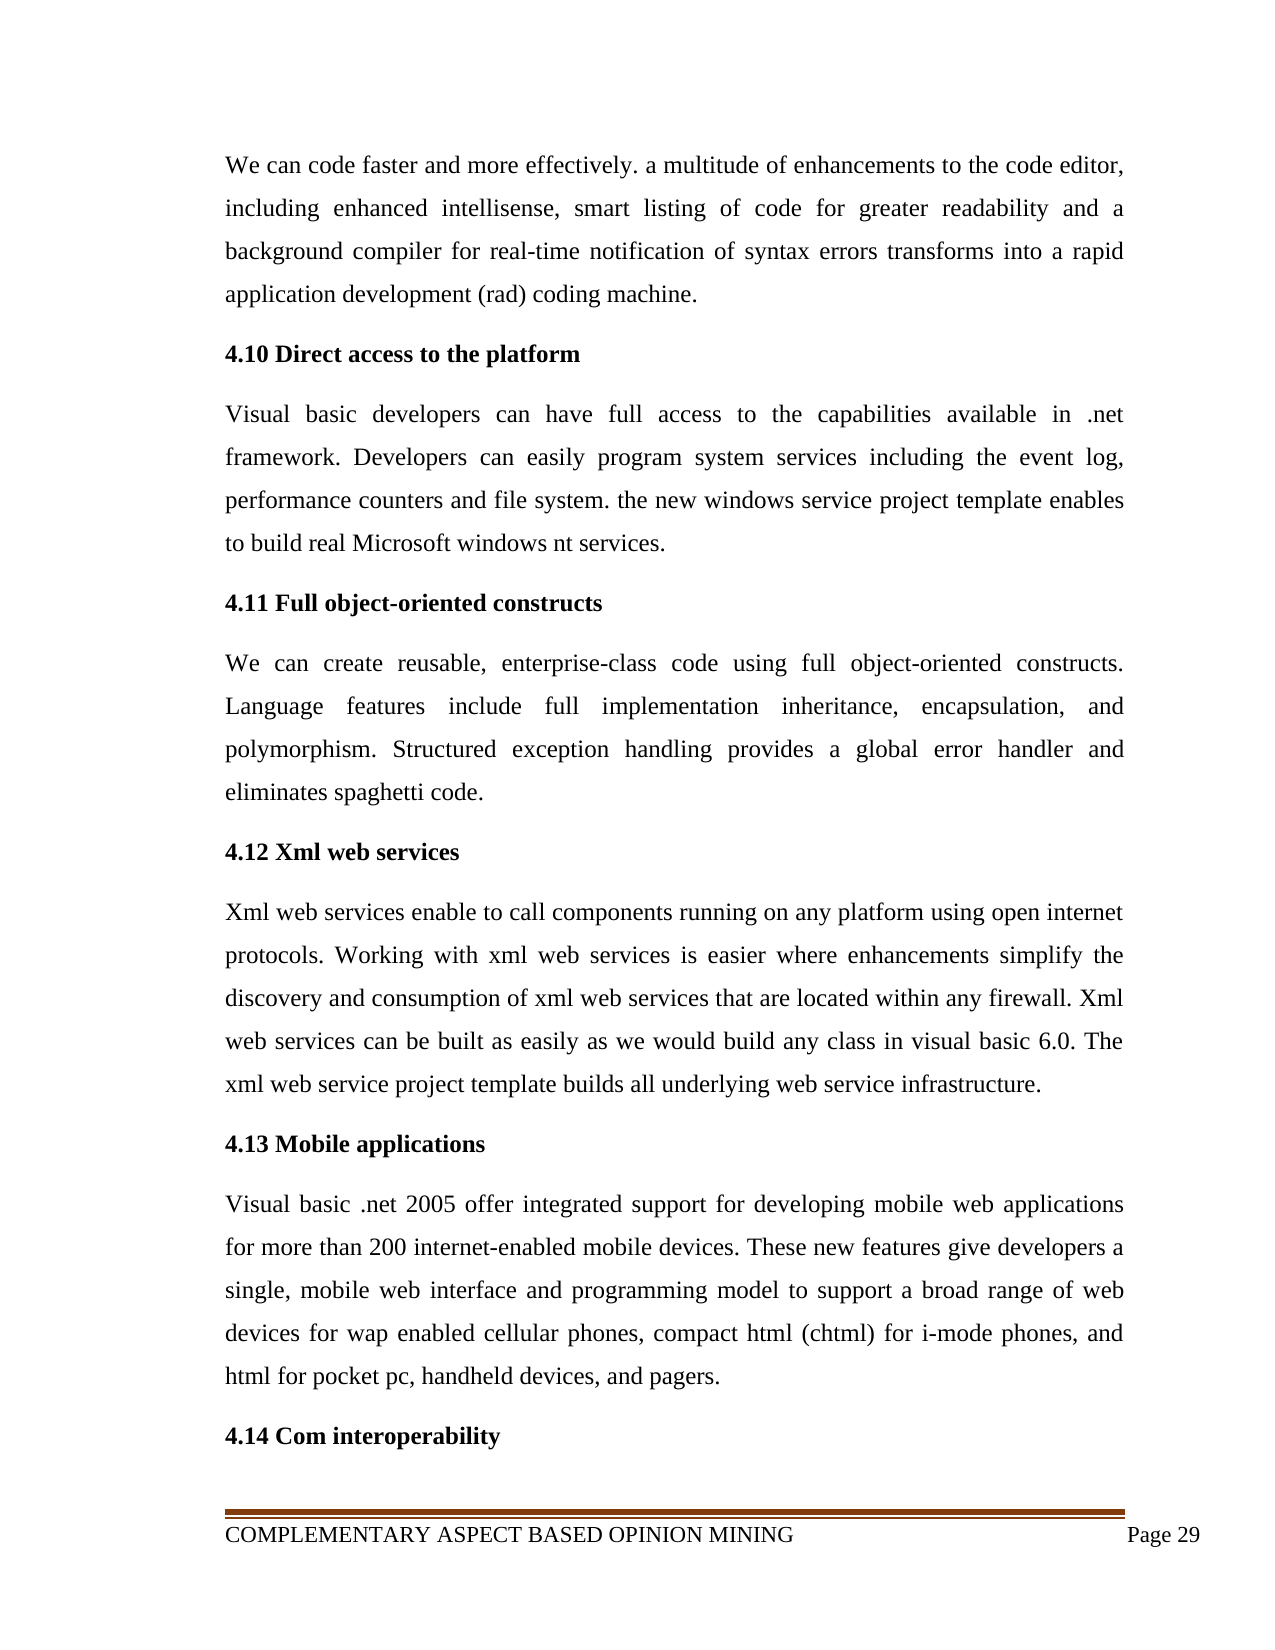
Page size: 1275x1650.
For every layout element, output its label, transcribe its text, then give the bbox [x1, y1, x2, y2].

text 4.11 Full object-oriented constructs [225, 588, 1125, 617]
text We can code faster and more effectively. a multitude of enhancements to the code editor, including enhanced intellisense, smart listing of code for greater readability and a background compiler for real-time notification of syntax errors transforms into a rapid application development (rad) coding machine. [225, 150, 1125, 308]
text 4.14 Com interoperability [225, 1421, 1125, 1450]
text 4.10 Direct access to the platform [225, 339, 1125, 368]
text 4.13 Mobile applications [225, 1129, 1125, 1158]
text Xml web services enable to call components running on any platform using open internet protocols. Working with xml web services is easier where enhancements simplify the discovery and consumption of xml web services that are located within any firewall. Xml web services can be built as easily as we would build any class in visual basic 6.0. The xml web service project template builds all underlying web service infrastructure. [225, 897, 1125, 1098]
text Visual basic developers can have full access to the capabilities available in .net framework. Developers can easily program system services including the event log, performance counters and file system. the new windows service project template enables to build real Microsoft windows nt services. [225, 399, 1125, 557]
text 4.12 Xml web services [225, 837, 1125, 866]
text We can create reusable, enterprise-class code using full object-oriented constructs. Language features include full implementation inheritance, encapsulation, and polymorphism. Structured exception handling provides a global error handler and eliminates spaghetti code. [225, 648, 1125, 806]
text Visual basic .net 2005 offer integrated support for developing mobile web applications for more than 200 internet-enabled mobile devices. These new features give developers a single, mobile web interface and programming model to support a broad range of web devices for wap enabled cellular phones, compact html (chtml) for i-mode phones, and html for pocket pc, handheld devices, and pagers. [225, 1189, 1125, 1390]
